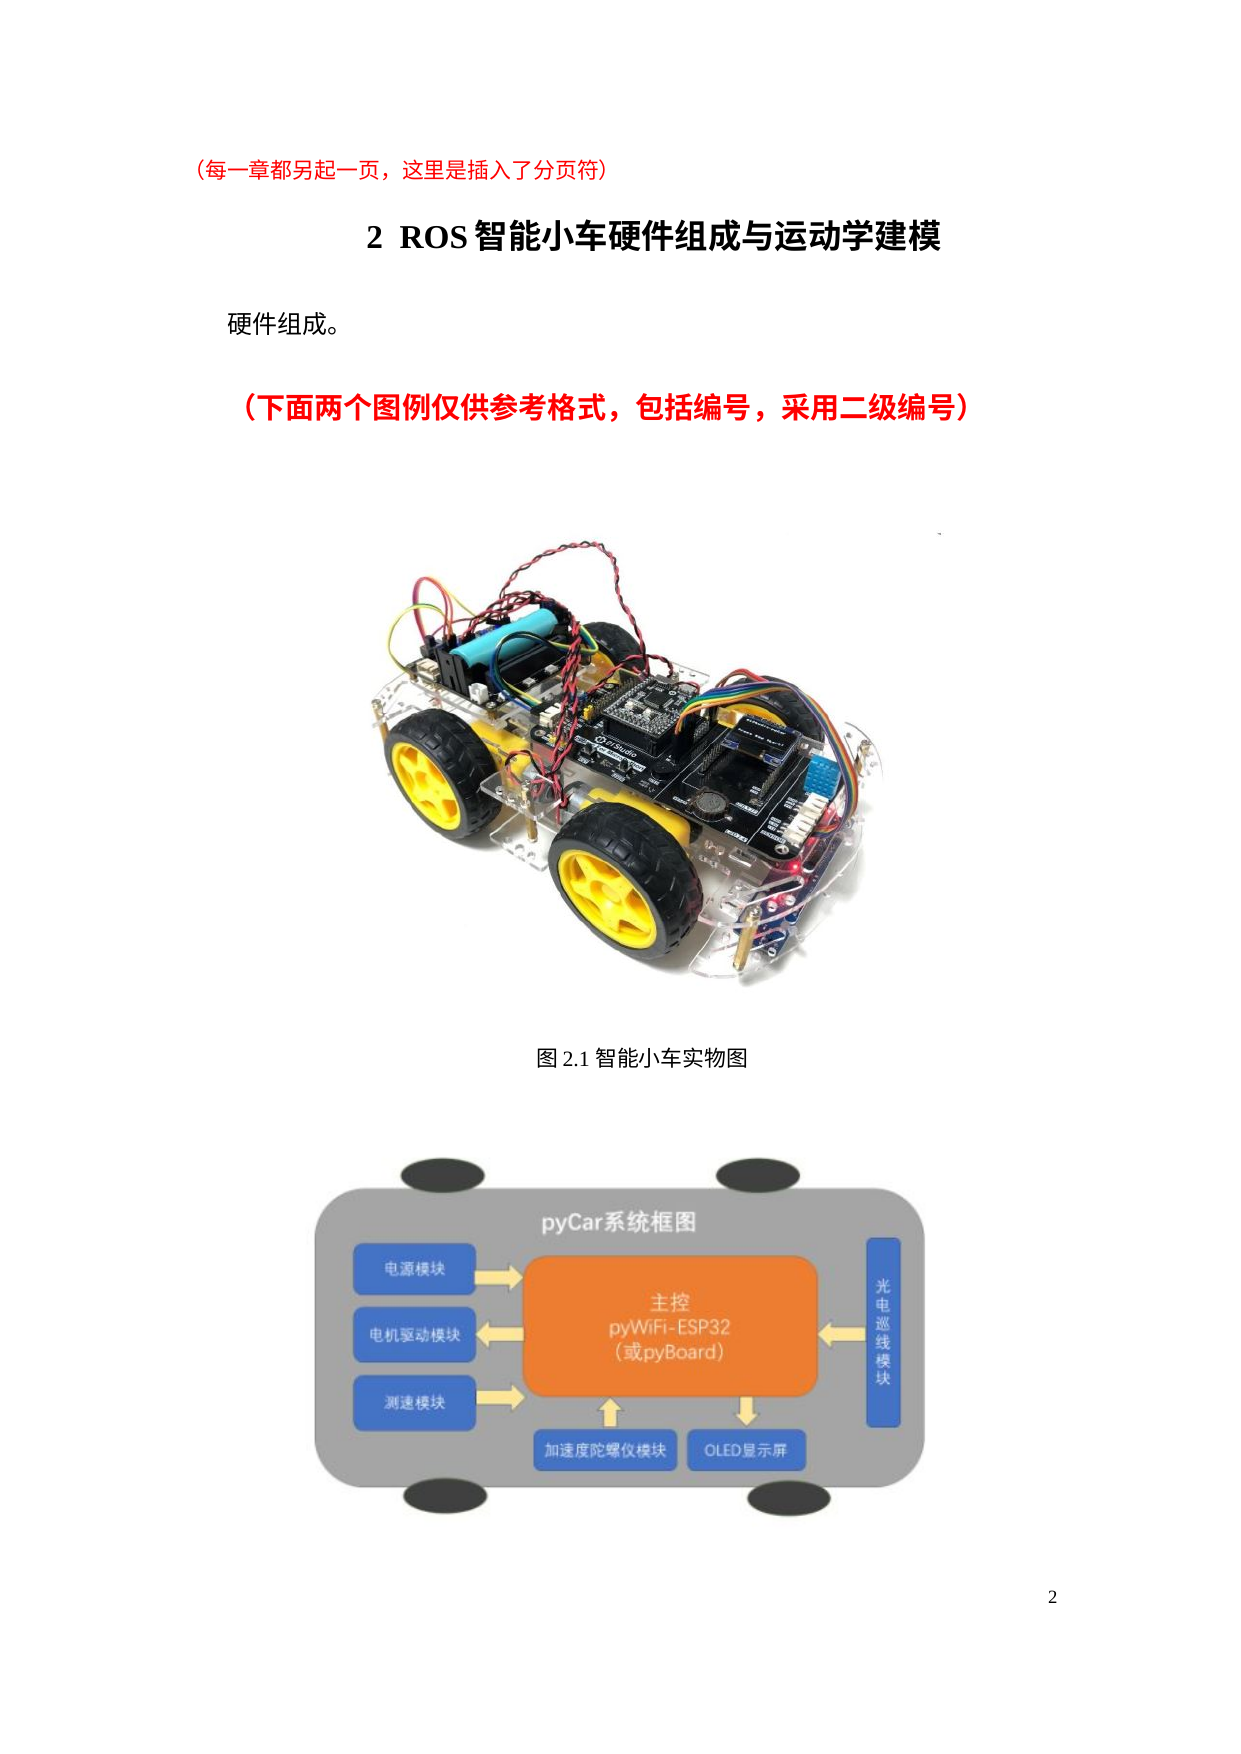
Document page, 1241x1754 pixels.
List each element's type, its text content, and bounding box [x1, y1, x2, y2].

text 图2.1 智能小车实物图 [183, 1041, 1057, 1073]
text 硬件组成。 [183, 290, 1057, 355]
picture [293, 506, 947, 1010]
text （每一章都另起一页，这里是插入了分页符） [183, 153, 1057, 186]
subtitle 2 ROS智能小车硬件组成与运动学建模 [183, 201, 1057, 266]
picture [251, 1136, 989, 1554]
text （下面两个图例仅供参考格式，包括编号，采用二级编号） [183, 373, 1057, 438]
